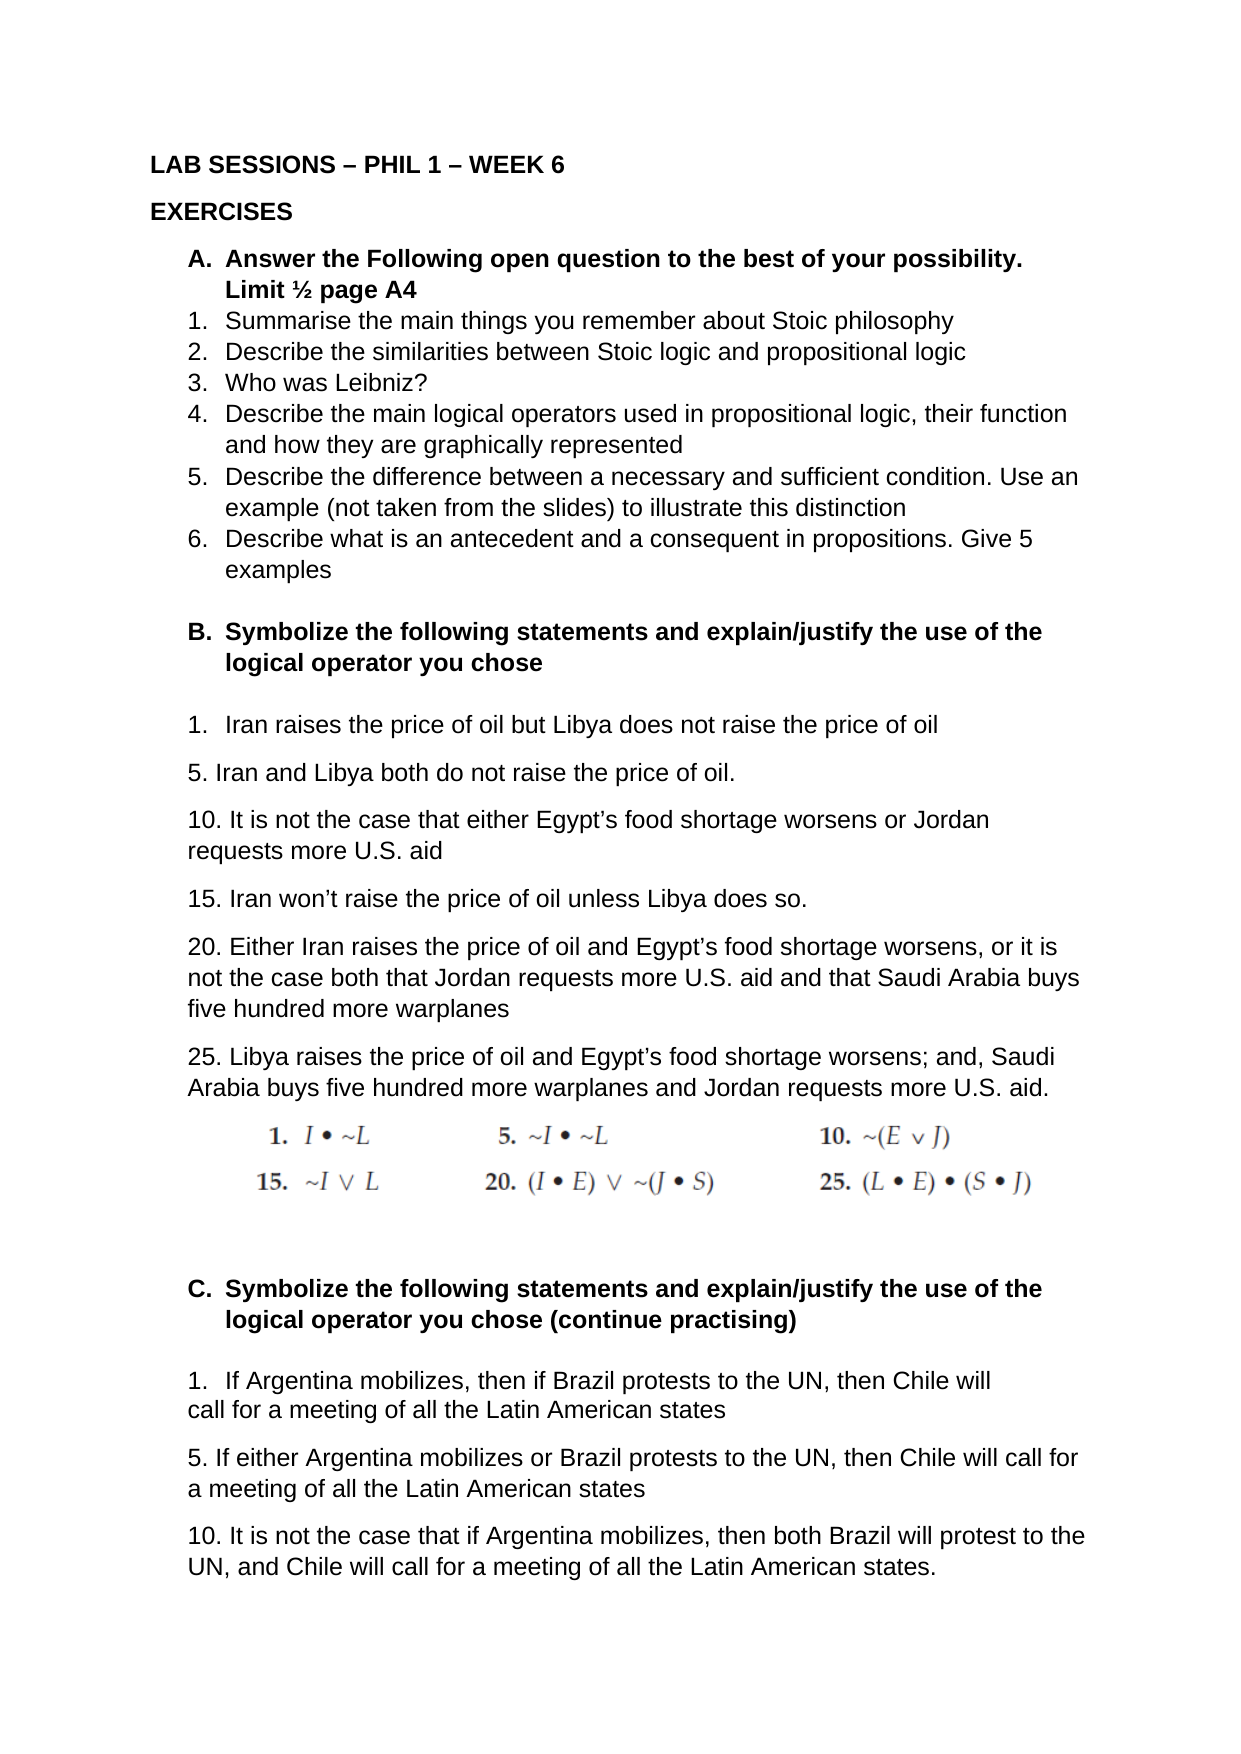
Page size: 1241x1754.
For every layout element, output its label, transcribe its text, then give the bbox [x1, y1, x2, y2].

text call for a meeting of all the Latin American states [187, 1395, 1090, 1424]
list Symbolize the following statements and explain/justify the use of the logical operator you chose (continue practising) [187, 1274, 1090, 1364]
list Answer the Following open question to the best of your possibility. Limit ½ page A4 [187, 244, 1090, 304]
list Describe the similarities between Stoic logic and propositional logic [187, 337, 1090, 366]
list Iran raises the price of oil but Libya does not raise the price of oil [187, 710, 1090, 738]
list Describe what is an antecedent and a consequent in propositions. Give 5 examples [187, 523, 1090, 583]
text 5. If either Argentina mobilizes or Brazil protests to the UN, then Chile will call for a meeting of all the Latin American states [187, 1443, 1090, 1502]
text EXERCISES [150, 197, 1090, 226]
list Describe the difference between a necessary and sufficient condition. Use an example (not taken from the slides) to illustrate this distinction [187, 461, 1090, 521]
list Who was Leibniz? [187, 368, 1090, 397]
list Describe the main logical operators used in propositional logic, their function and how they are graphically represented [187, 399, 1090, 459]
text 20. Either Iran raises the price of oil and Egypt’s food shortage worsens, or it is not the case both that Jordan requests more U.S. aid and that Saudi Arabia buys five hundred more warplanes [187, 932, 1090, 1022]
text 10. It is not the case that if Argentina mobilizes, then both Brazil will protest to the UN, and Chile will call for a meeting of all the Latin American states. [187, 1521, 1090, 1581]
text LAB SESSIONS – PHIL 1 – WEEK 6 [150, 150, 1090, 179]
text 25. Libya raises the price of oil and Egypt’s food shortage worsens; and, Saudi Arabia buys five hundred more warplanes and Jordan requests more U.S. aid. [187, 1041, 1090, 1101]
text 15. Iran won’t raise the price of oil unless Libya does so. [187, 884, 1090, 913]
list Symbolize the following statements and explain/justify the use of the logical operator you chose [187, 617, 1090, 676]
text 10. It is not the case that either Egypt’s food shortage worsens or Jordan requests more U.S. aid [187, 805, 1090, 865]
text 5. Iran and Libya both do not raise the price of oil. [187, 757, 1090, 786]
picture [187, 1120, 1128, 1208]
list Summarise the main things you remember about Stoic philosophy [187, 306, 1090, 335]
list If Argentina mobilizes, then if Brazil protests to the UN, then Chile will [187, 1366, 1090, 1395]
